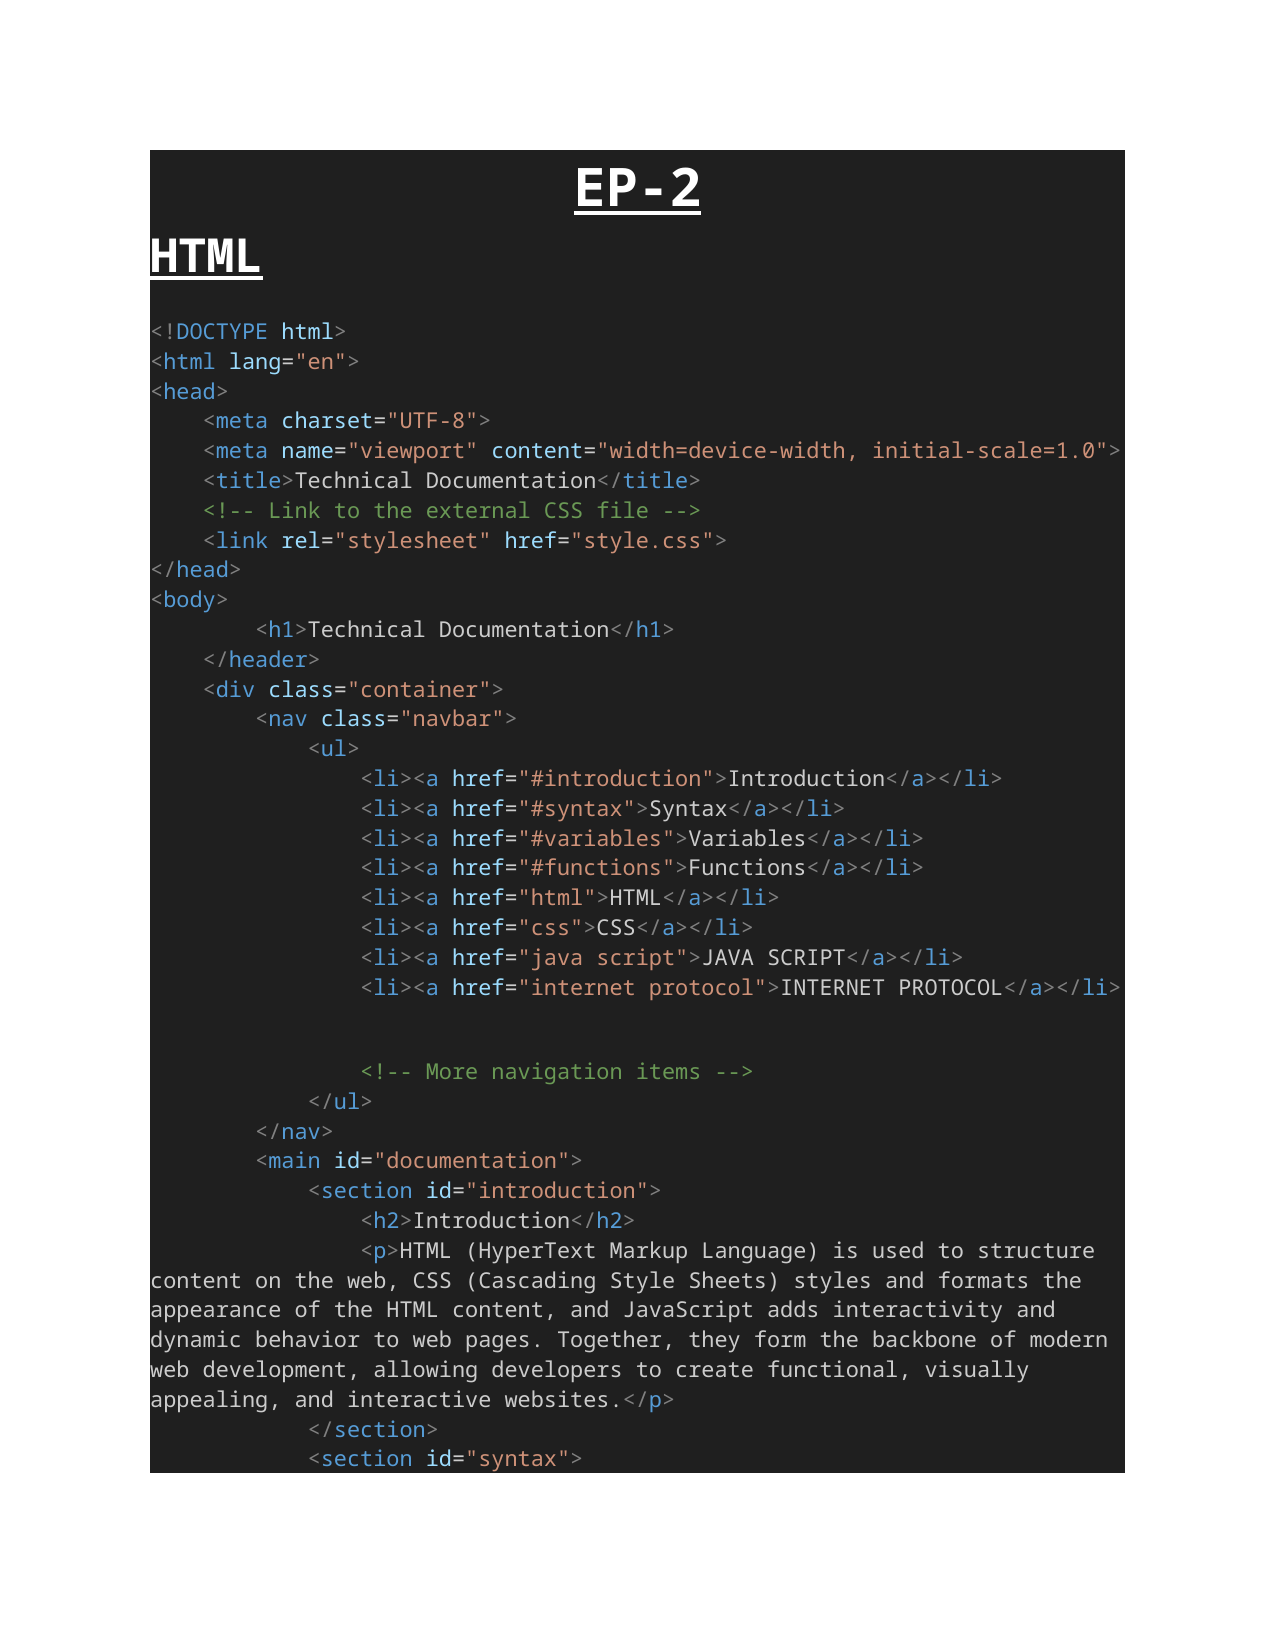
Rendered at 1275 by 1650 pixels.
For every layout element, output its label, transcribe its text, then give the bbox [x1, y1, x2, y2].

text <li><a href="#introduction">Introduction</a></li> [150, 763, 1125, 793]
text <!-- Link to the external CSS file --> [150, 495, 1125, 524]
text <section id="introduction"> [150, 1175, 1125, 1205]
text </header> [150, 644, 1125, 673]
text <!DOCTYPE html> [150, 316, 1125, 346]
text HTML [150, 222, 1125, 286]
text <li><a href="internet protocol">INTERNET PROTOCOL</a></li> [150, 971, 1125, 1001]
text <meta name="viewport" content="width=device-width, initial-scale=1.0"> [150, 435, 1125, 465]
text <main id="documentation"> [150, 1145, 1125, 1175]
text </head> [150, 554, 1125, 584]
text <nav class="navbar"> [150, 703, 1125, 733]
text <h1>Technical Documentation</h1> [150, 614, 1125, 644]
text <div class="container"> [150, 673, 1125, 703]
text <li><a href="css">CSS</a></li> [150, 912, 1125, 942]
text <head> [150, 376, 1125, 405]
text <ul> [150, 733, 1125, 763]
text <link rel="stylesheet" href="style.css"> [150, 524, 1125, 554]
text <html lang="en"> [150, 346, 1125, 376]
text <p>HTML (HyperText Markup Language) is used to structure content on the web, CSS (Cascading Style Sheets) styles and formats the appearance of the HTML content, and JavaScript adds interactivity and dynamic behavior to web pages. Together, they form the backbone of modern web development, allowing developers to create functional, visually appealing, and interactive websites.</p> [150, 1235, 1125, 1413]
text </ul> [150, 1086, 1125, 1116]
text <title>Technical Documentation</title> [150, 465, 1125, 495]
text <body> [150, 584, 1125, 614]
text EP-2 [150, 150, 1125, 222]
text </section> [150, 1413, 1125, 1443]
text </nav> [150, 1116, 1125, 1145]
text <li><a href="#syntax">Syntax</a></li> [150, 793, 1125, 822]
text <section id="syntax"> [150, 1443, 1125, 1473]
text <!-- More navigation items --> [150, 1056, 1125, 1086]
text <li><a href="html">HTML</a></li> [150, 882, 1125, 912]
text <li><a href="#functions">Functions</a></li> [150, 852, 1125, 882]
text <li><a href="java script">JAVA SCRIPT</a></li> [150, 942, 1125, 971]
text <meta charset="UTF-8"> [150, 405, 1125, 435]
text <li><a href="#variables">Variables</a></li> [150, 822, 1125, 852]
text <h2>Introduction</h2> [150, 1205, 1125, 1235]
